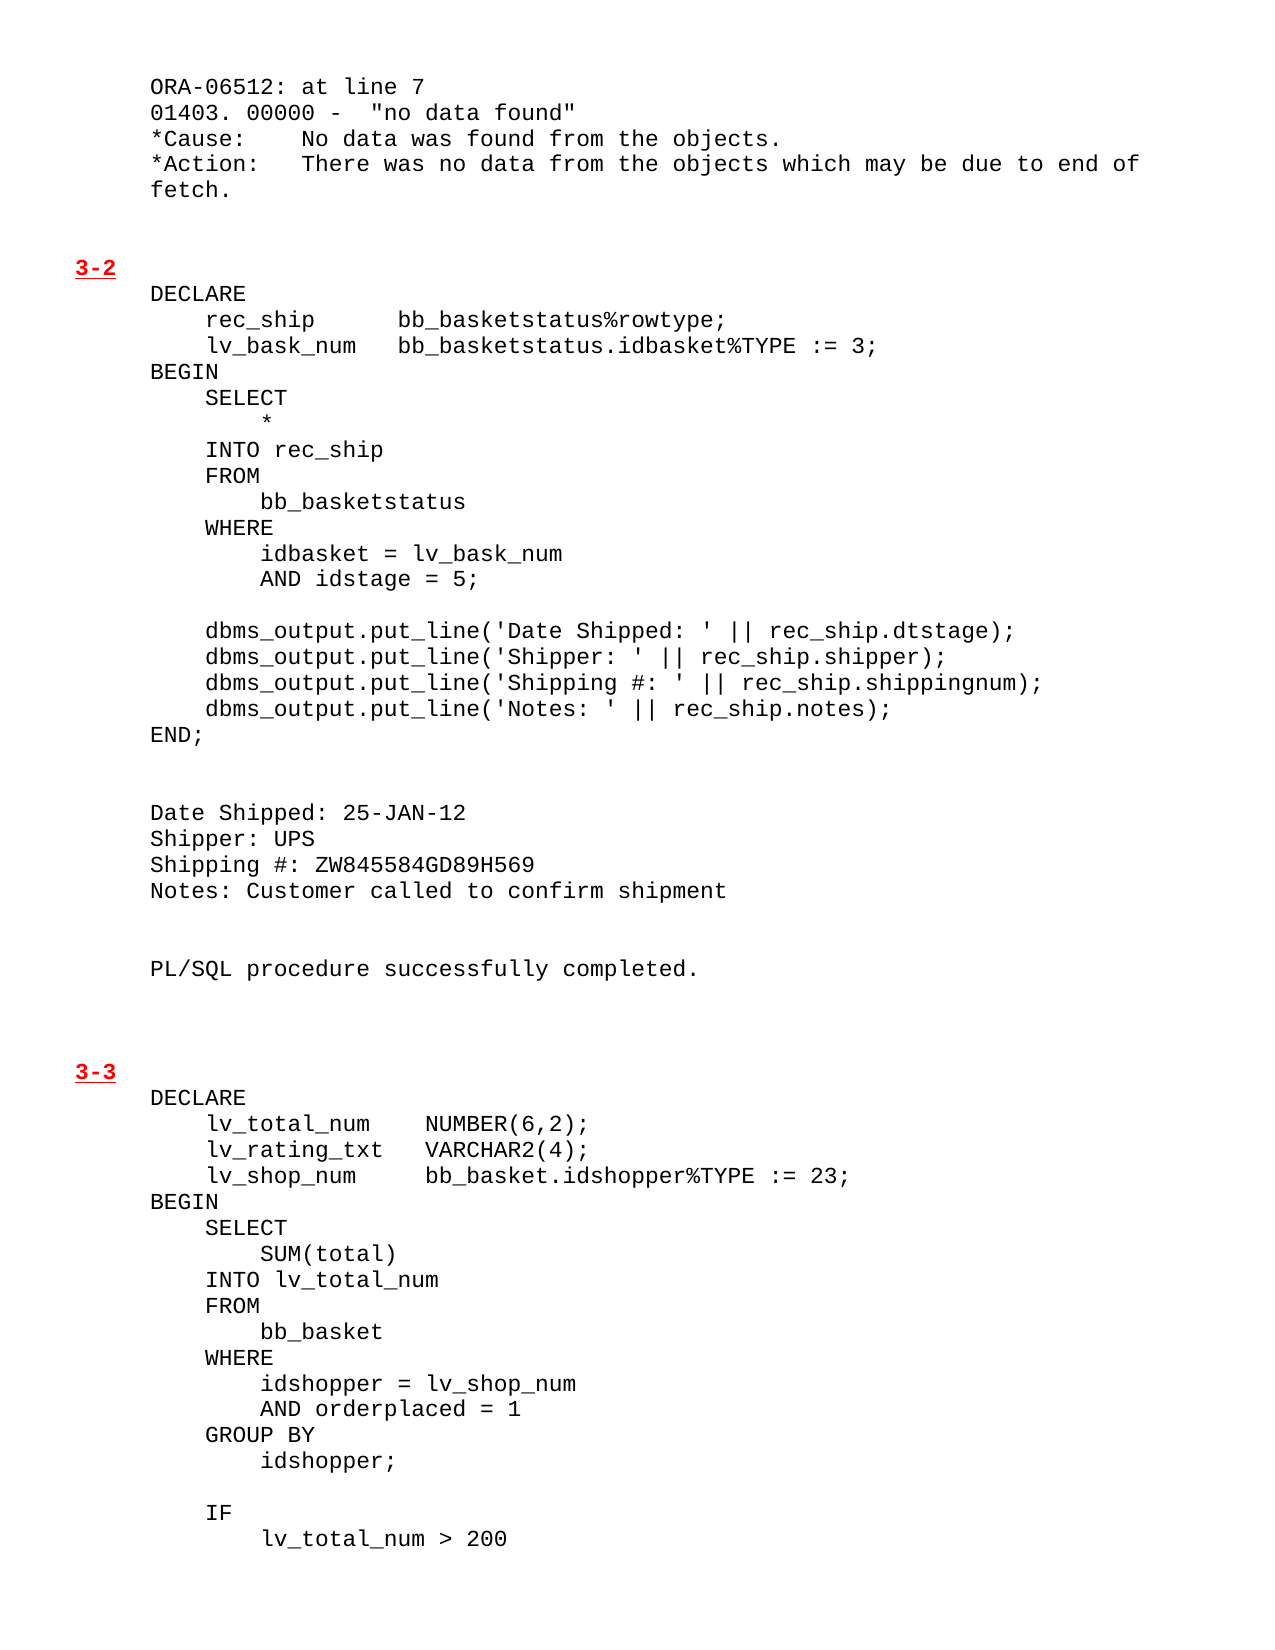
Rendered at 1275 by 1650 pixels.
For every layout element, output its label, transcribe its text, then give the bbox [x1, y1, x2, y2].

text bb_basket [150, 1320, 1200, 1346]
text END; [150, 723, 1200, 749]
text Date Shipped: 25-JAN-12 [150, 801, 1200, 827]
text dbms_output.put_line('Date Shipped: ' || rec_ship.dtstage); [150, 620, 1200, 646]
text rec_ship bb_basketstatus%rowtype; [150, 308, 1200, 334]
text lv_shop_num bb_basket.idshopper%TYPE := 23; [150, 1164, 1200, 1190]
text BEGIN [150, 360, 1200, 386]
text ORA-06512: at line 7 [150, 75, 1200, 101]
text 01403. 00000 - "no data found" [150, 101, 1200, 127]
text dbms_output.put_line('Shipping #: ' || rec_ship.shippingnum); [150, 672, 1200, 697]
text AND orderplaced = 1 [150, 1398, 1200, 1424]
text SELECT [150, 1216, 1200, 1242]
text IF [150, 1502, 1200, 1527]
text dbms_output.put_line('Shipper: ' || rec_ship.shipper); [150, 646, 1200, 672]
text PL/SQL procedure successfully completed. [150, 957, 1200, 983]
text DECLARE [150, 282, 1200, 308]
text Shipper: UPS [150, 827, 1200, 853]
text idbasket = lv_bask_num [150, 542, 1200, 568]
text AND idstage = 5; [150, 568, 1200, 594]
text lv_total_num > 200 [150, 1527, 1200, 1553]
text FROM [150, 464, 1200, 490]
text idshopper = lv_shop_num [150, 1372, 1200, 1398]
text *Cause: No data was found from the objects. [150, 127, 1200, 153]
text INTO lv_total_num [150, 1268, 1200, 1294]
text DECLARE [150, 1087, 1200, 1112]
text SUM(total) [150, 1242, 1200, 1268]
text idshopper; [150, 1450, 1200, 1476]
text WHERE [150, 516, 1200, 542]
text lv_rating_txt VARCHAR2(4); [150, 1138, 1200, 1164]
text bb_basketstatus [150, 490, 1200, 516]
text WHERE [150, 1346, 1200, 1372]
text 3-2 [75, 257, 1200, 282]
text BEGIN [150, 1190, 1200, 1216]
text *Action: There was no data from the objects which may be due to end of fetch. [150, 153, 1200, 205]
text Shipping #: ZW845584GD89H569 [150, 853, 1200, 879]
text SELECT [150, 386, 1200, 412]
text lv_bask_num bb_basketstatus.idbasket%TYPE := 3; [150, 334, 1200, 360]
text dbms_output.put_line('Notes: ' || rec_ship.notes); [150, 697, 1200, 723]
text GROUP BY [150, 1424, 1200, 1450]
text * [150, 412, 1200, 438]
text 3-3 [75, 1061, 1200, 1087]
text FROM [150, 1294, 1200, 1320]
text INTO rec_ship [150, 438, 1200, 464]
text Notes: Customer called to confirm shipment [150, 879, 1200, 905]
text lv_total_num NUMBER(6,2); [150, 1112, 1200, 1138]
